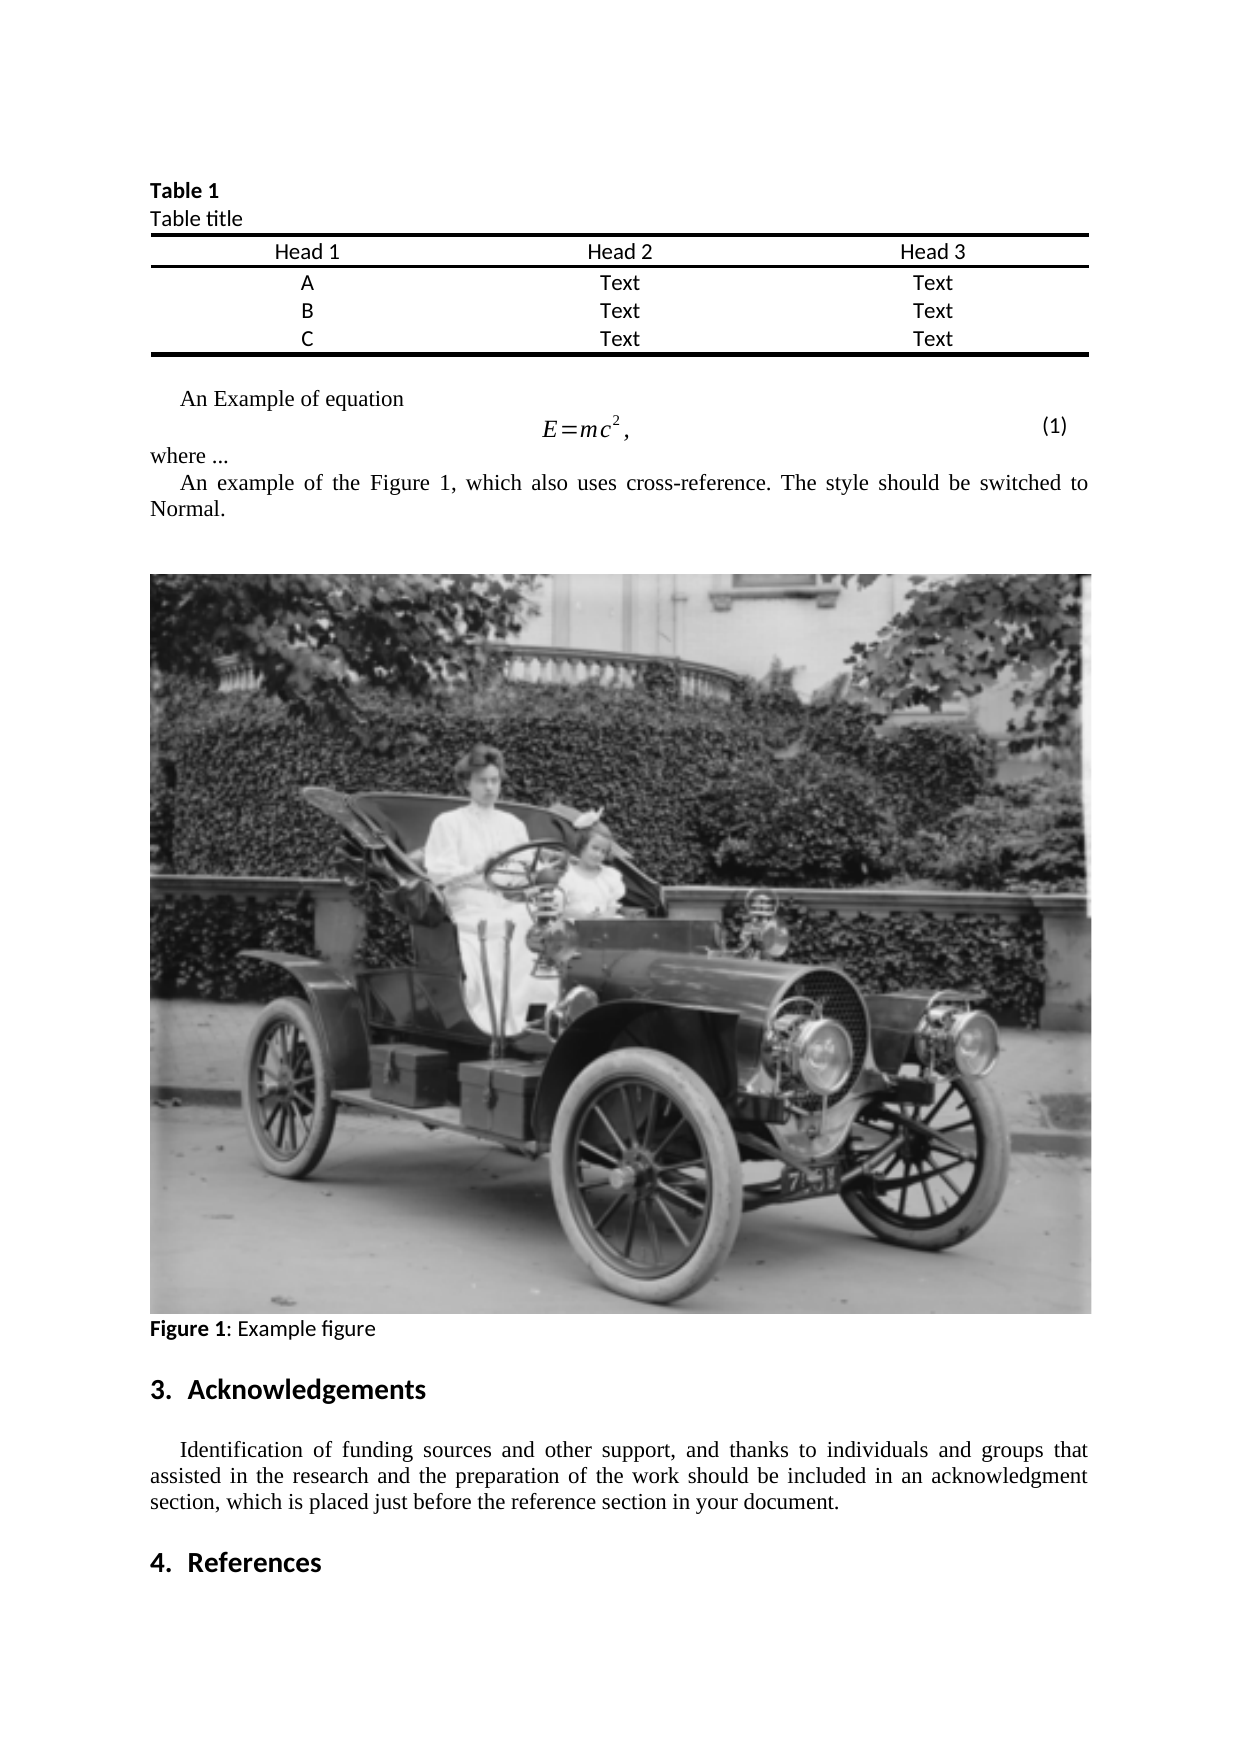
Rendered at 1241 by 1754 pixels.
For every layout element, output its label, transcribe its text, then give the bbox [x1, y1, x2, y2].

text An Example of equation [150, 385, 1090, 411]
table_cell C [151, 324, 464, 352]
table_cell Text [464, 324, 776, 352]
table_cell B [151, 296, 464, 324]
text An example of the Figure 1, which also uses cross-reference. The style should be switched to Normal. [150, 469, 1090, 522]
subtitle Acknowledgements [150, 1371, 1090, 1407]
table_cell Text [776, 296, 1089, 324]
picture [150, 574, 1092, 1314]
text Table 1 [150, 176, 1090, 204]
table_cell Text [464, 296, 776, 324]
table_header [150, 411, 1021, 442]
table_header Head 2 [464, 237, 776, 265]
text Identification of funding sources and other support, and thanks to individuals and groups that assisted in the research and the preparation of the work should be included in an acknowledgment section, which is placed just before the reference section in your document. [150, 1436, 1090, 1515]
subtitle References [150, 1544, 1090, 1579]
table_cell Text [776, 268, 1089, 296]
table_cell A [151, 268, 464, 296]
table_header Head 1 [151, 237, 464, 265]
table_cell Text [464, 268, 776, 296]
table_header (1) [1021, 411, 1088, 442]
table_header Head 3 [776, 237, 1089, 265]
table_cell Text [776, 324, 1089, 352]
text Table title [150, 204, 1090, 232]
text where ... [150, 442, 1090, 469]
text Figure 1: Example figure [150, 1314, 1090, 1342]
